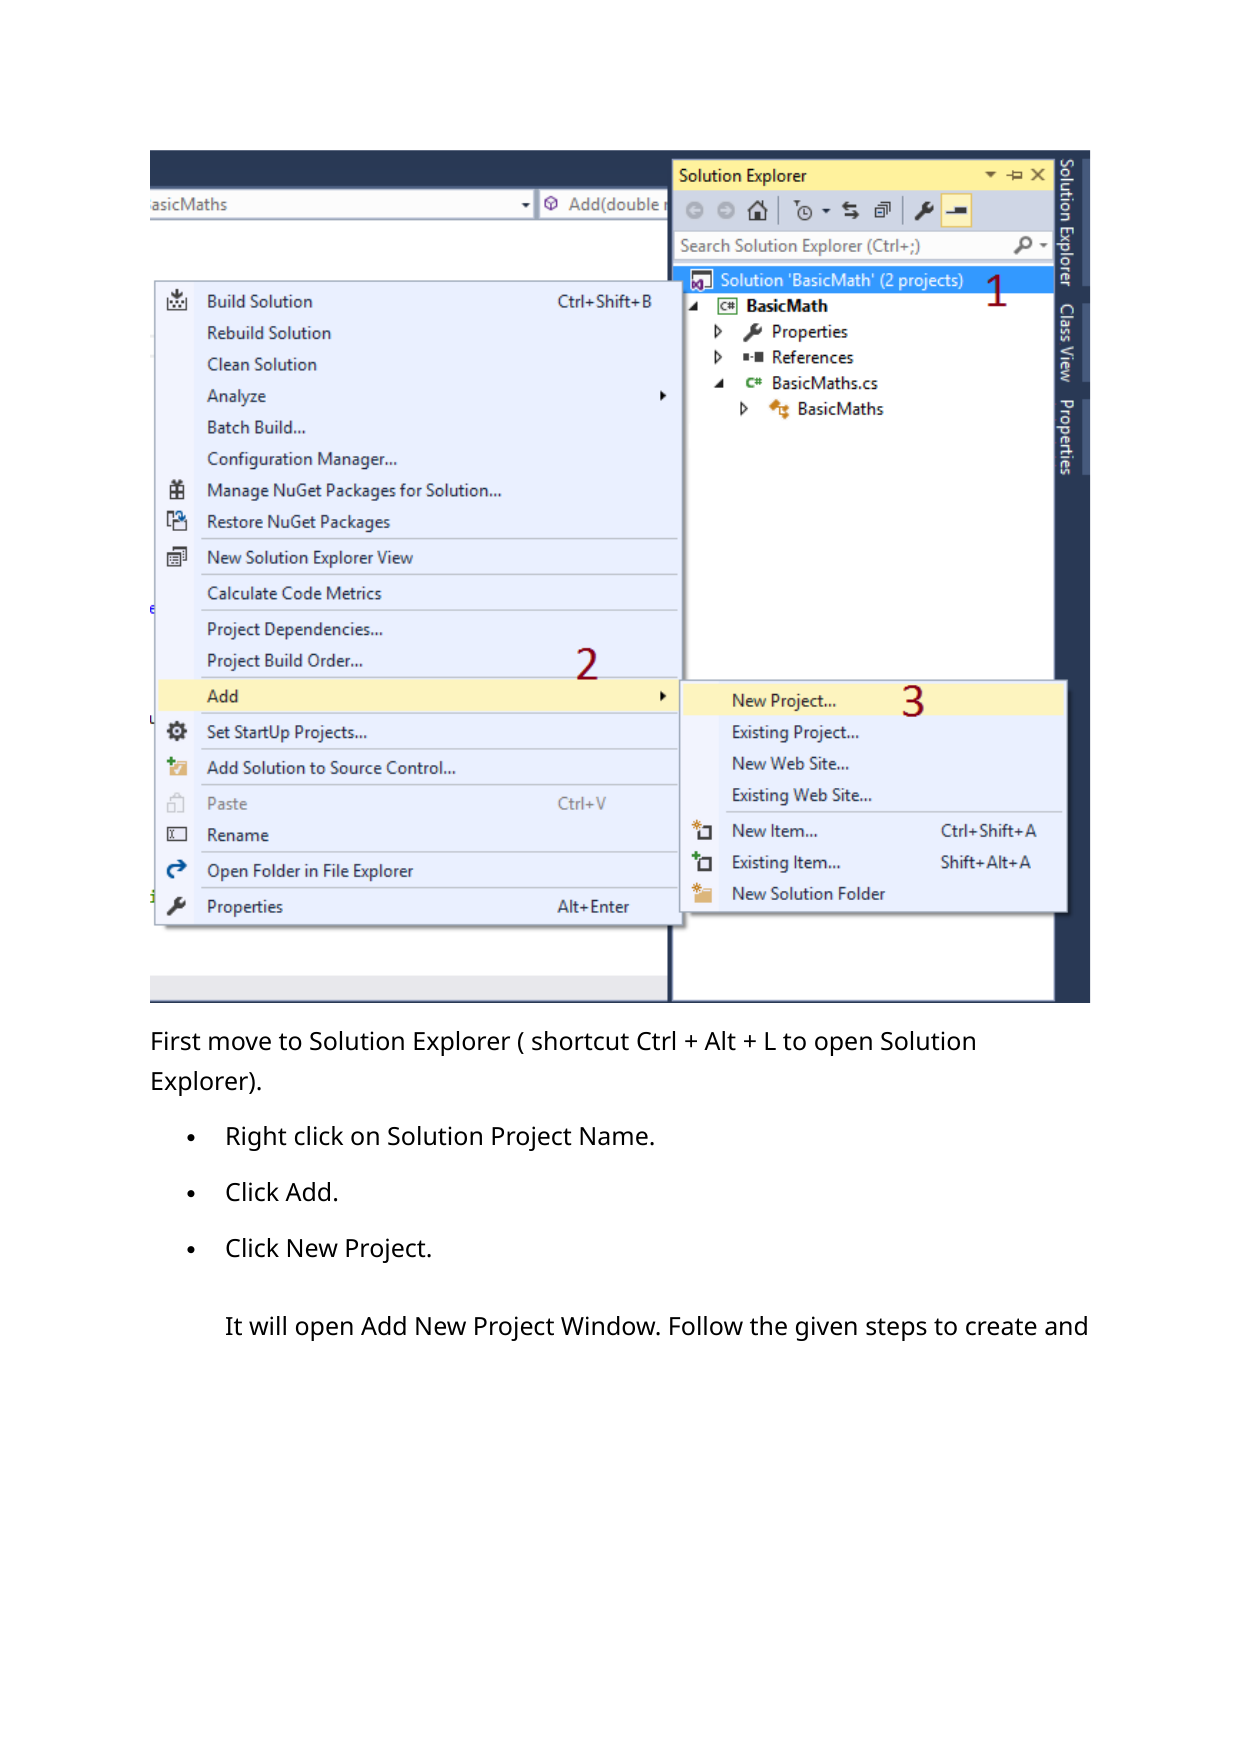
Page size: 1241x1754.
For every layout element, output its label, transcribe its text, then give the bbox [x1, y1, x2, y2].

list Click Add. [187, 1175, 1090, 1209]
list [187, 1231, 1090, 1343]
text First move to Solution Explorer ( shortcut Ctrl + Alt + L to open Solution Explorer). [150, 1024, 1090, 1097]
list Right click on Solution Project Name. [187, 1119, 1090, 1153]
picture [150, 150, 1091, 1003]
